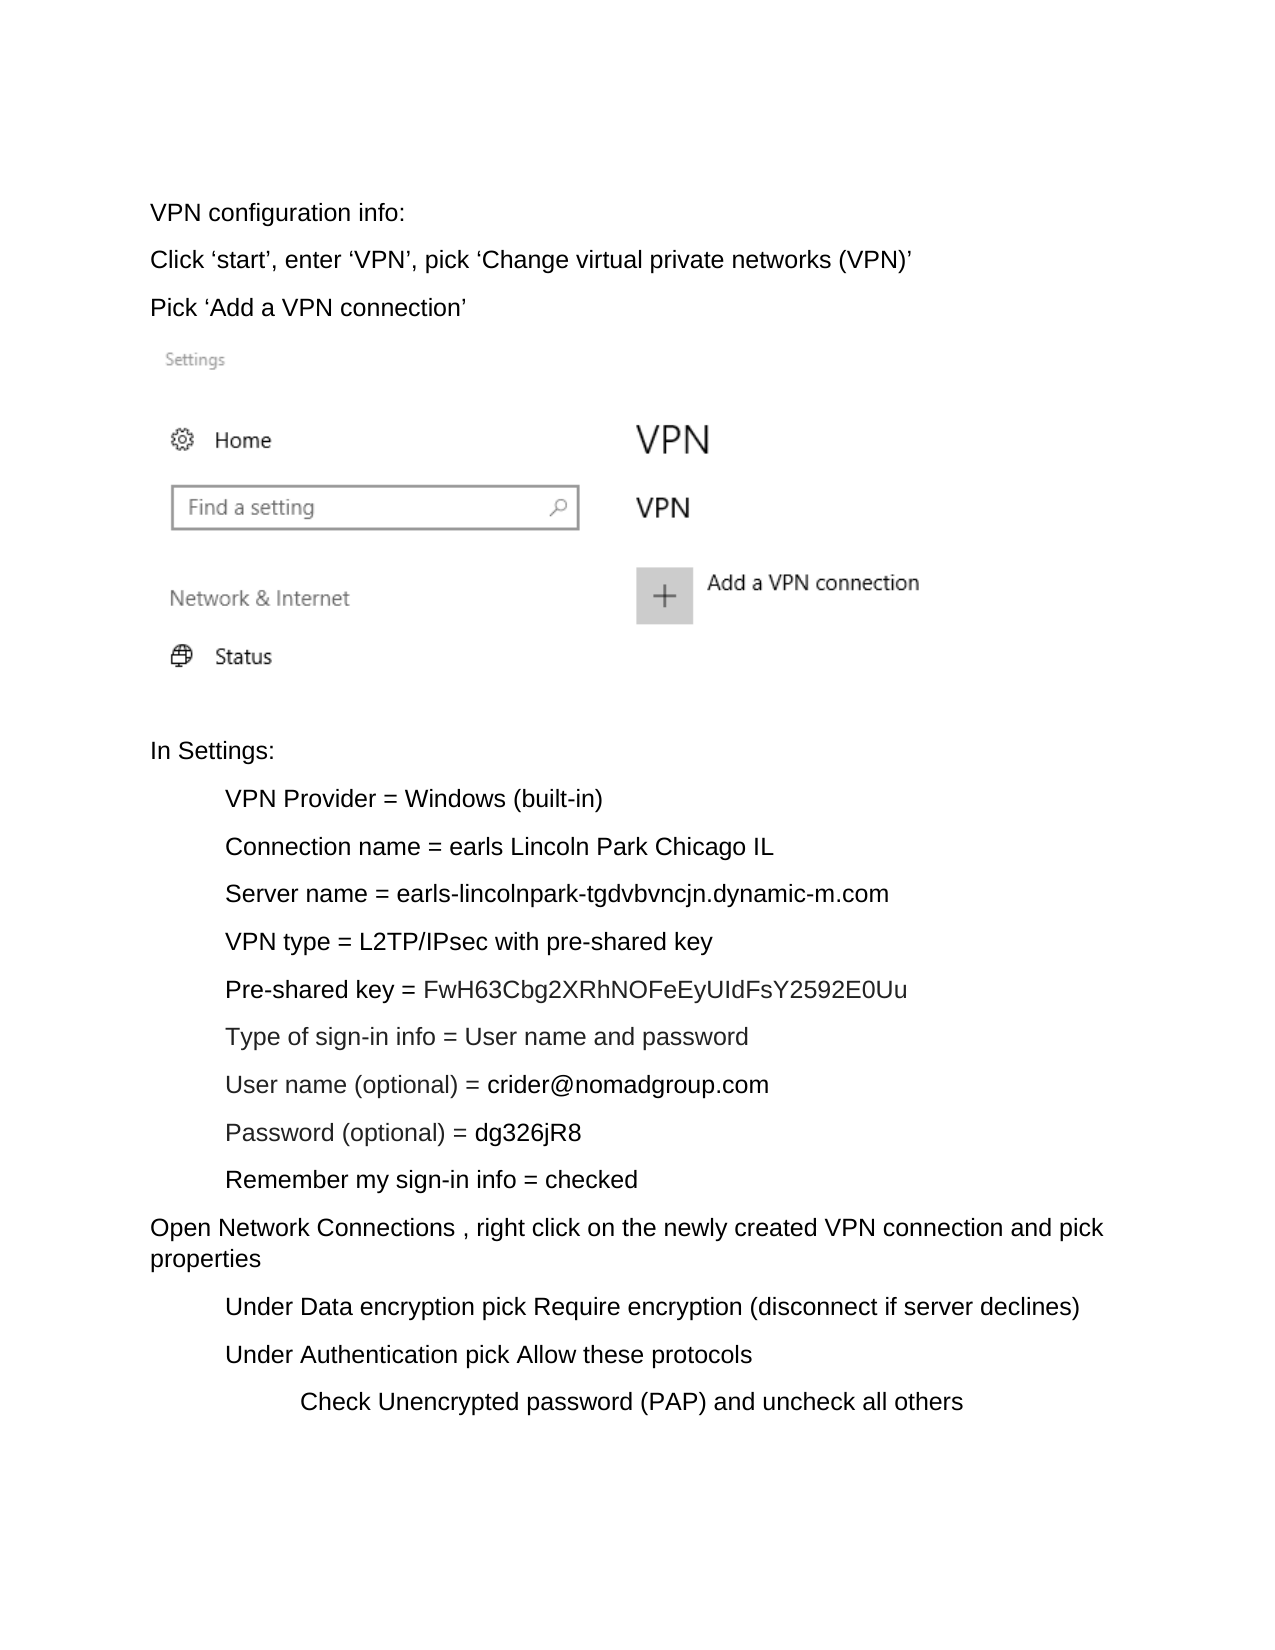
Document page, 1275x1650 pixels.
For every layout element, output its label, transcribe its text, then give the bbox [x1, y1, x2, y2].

text Connection name = earls Lincoln Park Chicago IL [150, 832, 1125, 860]
text Pick ‘Add a VPN connection’ [150, 293, 1125, 322]
text Under Data encryption pick Require encryption (disconnect if server declines) [150, 1292, 1125, 1321]
text Server name = earls-lincolnpark-tgdvbvncjn.dynamic-m.com [150, 879, 1125, 908]
text Check Unencrypted password (PAP) and uncheck all others [150, 1387, 1125, 1416]
text In Settings: [150, 736, 1125, 765]
text Click ‘start’, enter ‘VPN’, pick ‘Change virtual private networks (VPN)’ [150, 245, 1125, 274]
text User name (optional) = crider@nomadgroup.com [150, 1070, 1125, 1099]
text Under Authentication pick Allow these protocols [150, 1340, 1125, 1368]
text VPN configuration info: [150, 198, 1125, 226]
picture [150, 340, 1125, 670]
text Password (optional) = dg326jR8 [150, 1118, 1125, 1147]
text Open Network Connections , right click on the newly created VPN connection and pick properties [150, 1213, 1125, 1273]
text Type of sign-in info = User name and password [150, 1022, 1125, 1051]
text VPN Provider = Windows (built-in) [150, 784, 1125, 813]
text Pre-shared key = FwH63Cbg2XRhNOFeEyUIdFsY2592E0Uu [150, 975, 1125, 1003]
text Remember my sign-in info = checked [150, 1166, 1125, 1194]
text VPN type = L2TP/IPsec with pre-shared key [150, 927, 1125, 956]
